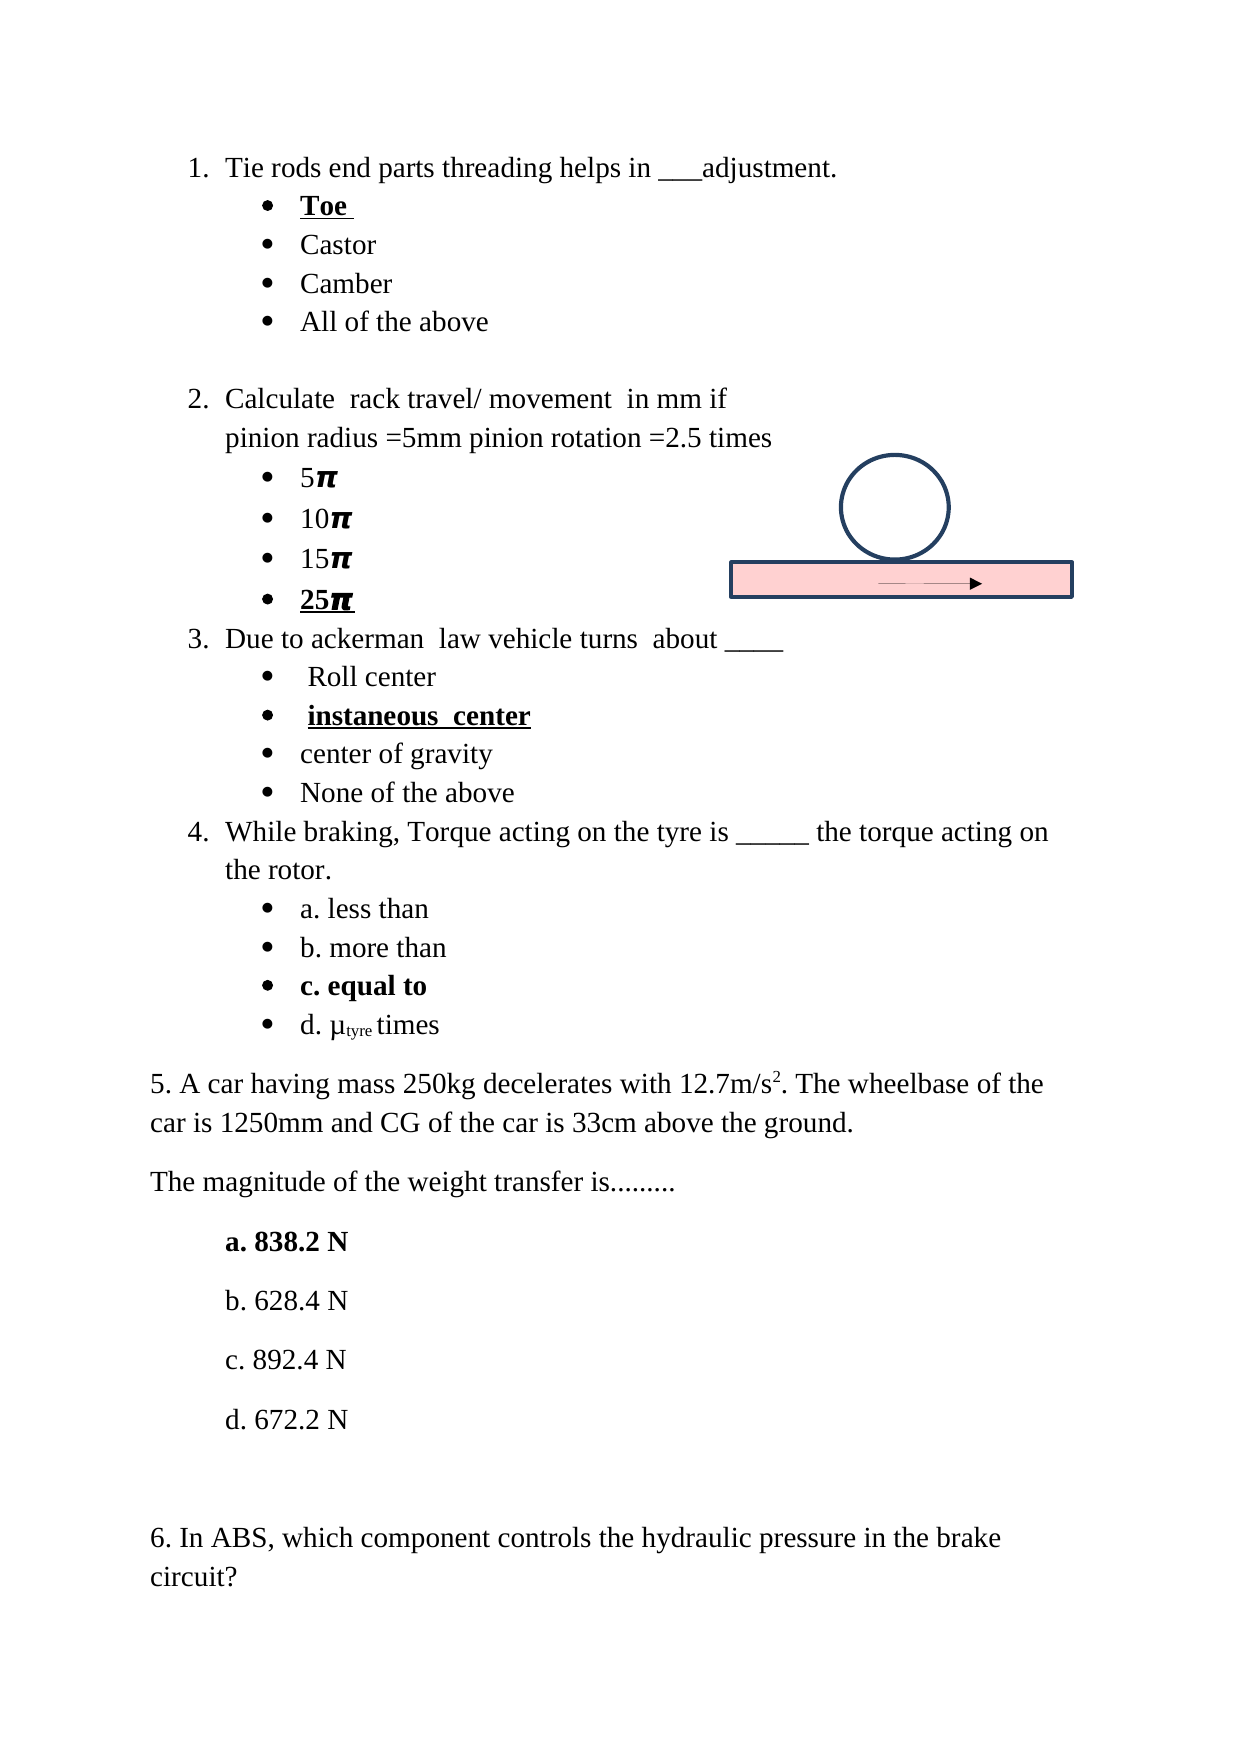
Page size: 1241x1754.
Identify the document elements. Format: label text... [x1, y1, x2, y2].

list pinion radius =5mm pinion rotation =2.5 times [225, 420, 1090, 454]
list Camber [262, 266, 1090, 299]
list Calculate rack travel/ movement in mm if [187, 382, 1090, 415]
list center of gravity [262, 737, 1090, 770]
list 5𝞹 [262, 459, 1090, 494]
list Castor [262, 227, 1090, 261]
list b. more than [262, 930, 1090, 963]
text d. 672.2 N [225, 1402, 1090, 1435]
list All of the above [262, 304, 1090, 338]
list 25𝞹 [262, 580, 1090, 616]
list d. µtyre times [262, 1007, 1090, 1041]
list Roll center [262, 659, 1090, 693]
text a. 838.2 N [225, 1224, 1090, 1257]
list While braking, Torque acting on the tyre is _____ the torque acting on the rotor. [187, 814, 1090, 886]
list c. equal to [262, 968, 1090, 1002]
text The magnitude of the weight transfer is......... [150, 1164, 1090, 1198]
list Toe [262, 188, 1090, 222]
list a. less than [262, 891, 1090, 925]
text 5. A car having mass 250kg decelerates with 12.7m/s2. The wheelbase of the car is 1250mm and CG of the car is 33cm above the ground. [150, 1066, 1090, 1138]
text b. 628.4 N [225, 1283, 1090, 1317]
text 6. In ABS, which component controls the hydraulic pressure in the brake circuit? [150, 1521, 1090, 1593]
list Tie rods end parts threading helps in ___adjustment. [187, 150, 1090, 183]
list 10𝞹 [262, 499, 1090, 534]
list Due to ackerman law vehicle turns about ____ [187, 621, 1090, 654]
text c. 892.4 N [225, 1342, 1090, 1376]
list 15𝞹 [262, 540, 1090, 575]
list None of the above [262, 775, 1090, 809]
list instaneous center [262, 698, 1090, 732]
